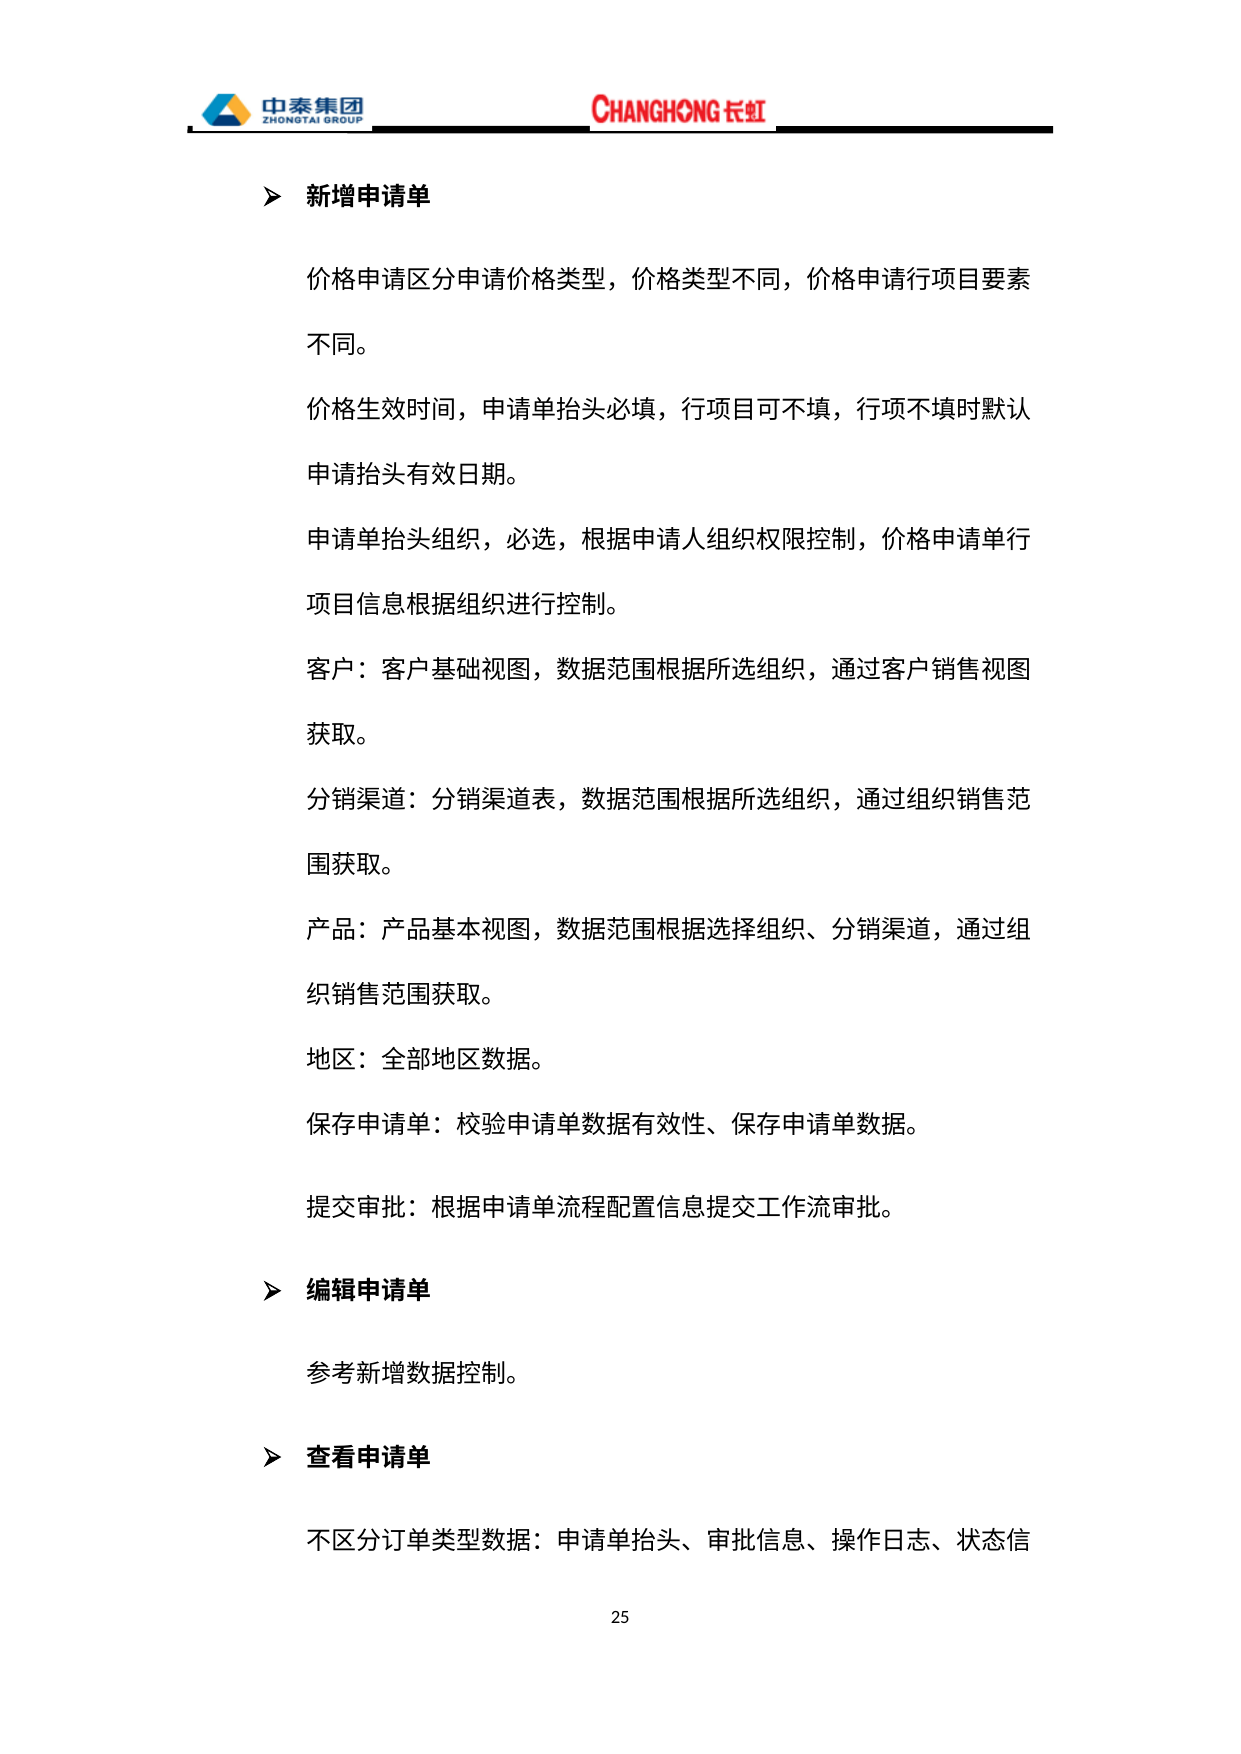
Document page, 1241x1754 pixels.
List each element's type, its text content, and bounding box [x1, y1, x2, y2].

list 新增申请单 [262, 162, 1053, 227]
list 编辑申请单 [262, 1256, 1053, 1321]
list 分销渠道：分销渠道表，数据范围根据所选组织，通过组织销售范围获取。 [306, 765, 1053, 895]
list 提交审批：根据申请单流程配置信息提交工作流审批。 [306, 1173, 1053, 1238]
picture [192, 91, 373, 131]
list 地区：全部地区数据。 [306, 1025, 1053, 1090]
list 价格生效时间，申请单抬头必填，行项目可不填，行项不填时默认申请抬头有效日期。 [306, 375, 1053, 505]
list 参考新增数据控制。 [306, 1339, 1053, 1404]
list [306, 1506, 1053, 1571]
list 价格申请区分申请价格类型，价格类型不同，价格申请行项目要素不同。 [306, 245, 1053, 375]
list 保存申请单：校验申请单数据有效性、保存申请单数据。 [306, 1090, 1053, 1155]
list 查看申请单 [262, 1423, 1053, 1488]
picture [589, 88, 776, 131]
list 申请单抬头组织，必选，根据申请人组织权限控制，价格申请单行项目信息根据组织进行控制。 [306, 505, 1053, 635]
list 产品：产品基本视图，数据范围根据选择组织、分销渠道，通过组织销售范围获取。 [306, 895, 1053, 1025]
list 客户：客户基础视图，数据范围根据所选组织，通过客户销售视图获取。 [306, 635, 1053, 765]
